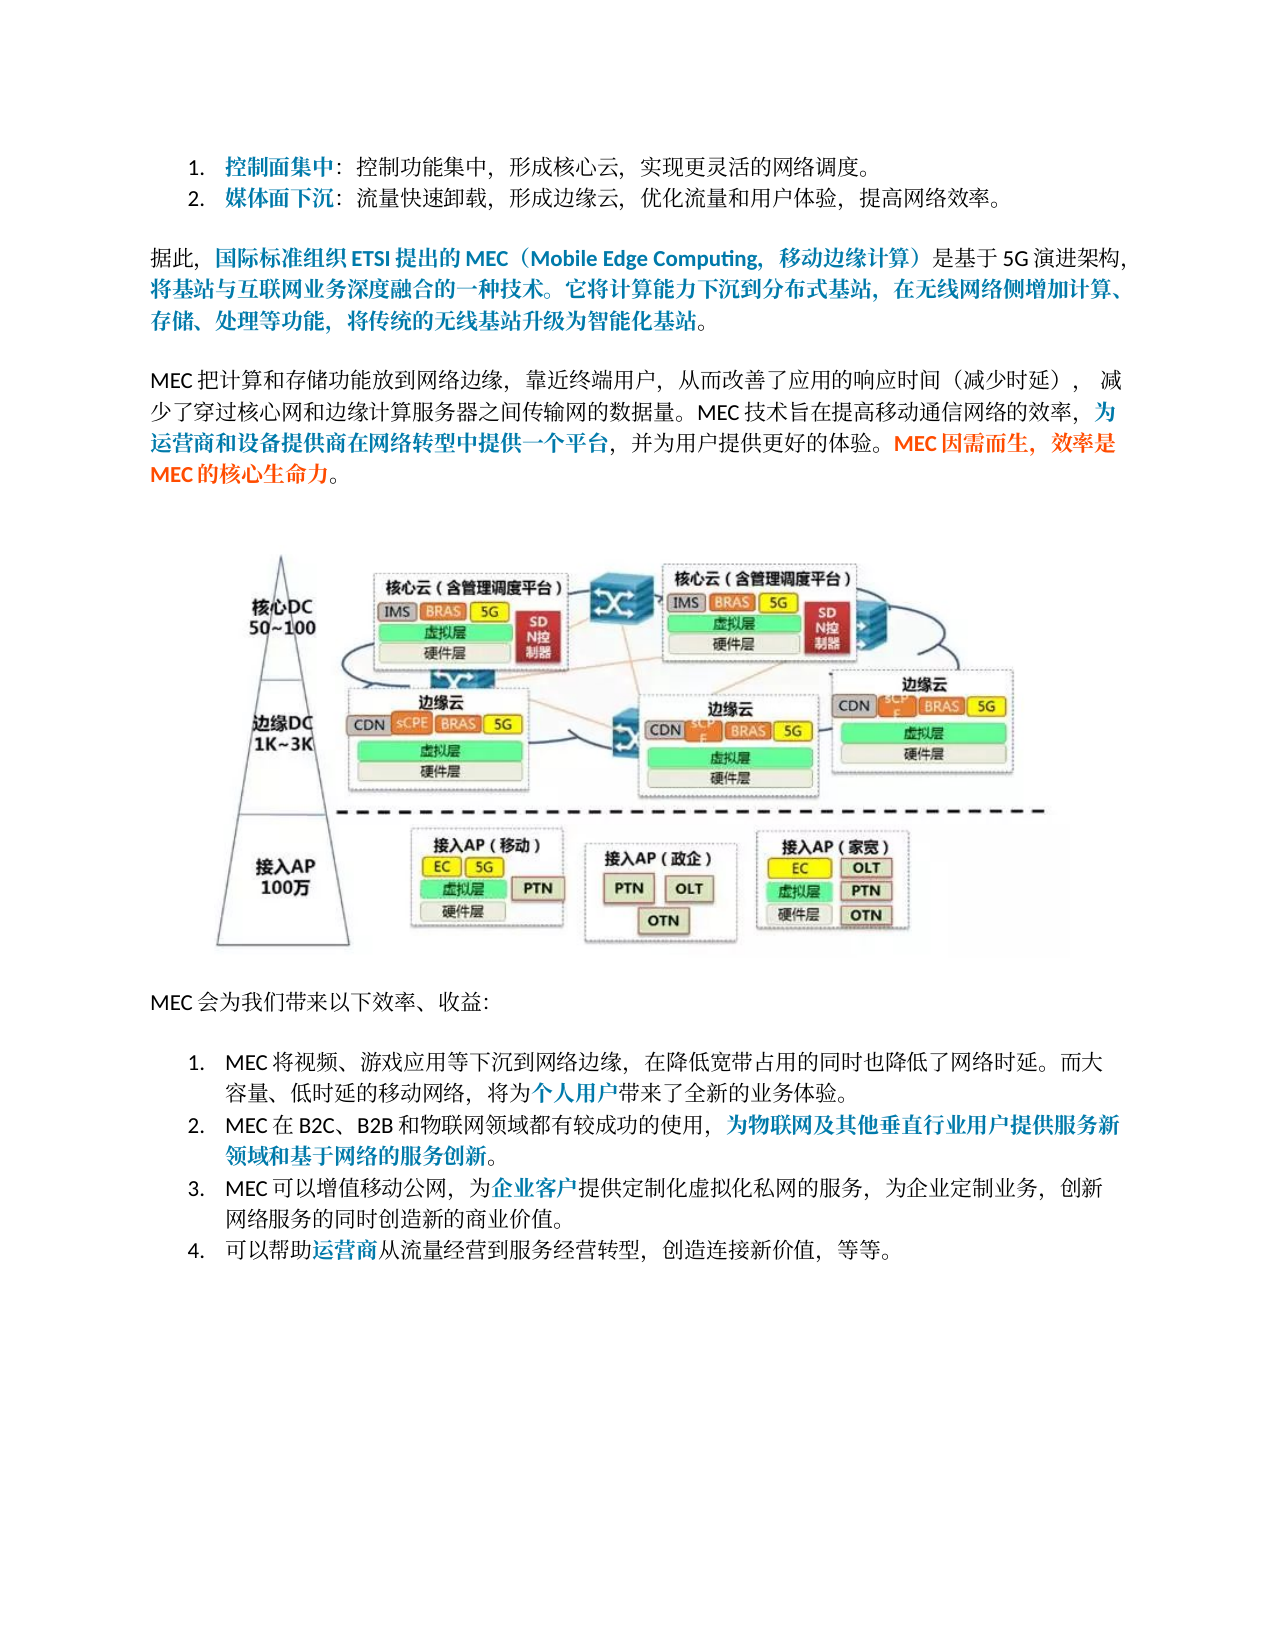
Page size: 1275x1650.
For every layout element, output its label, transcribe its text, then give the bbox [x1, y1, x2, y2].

list 可以帮助运营商从流量经营到服务经营转型，创造连接新价值，等等。 [187, 1234, 1125, 1265]
list 媒体面下沉：流量快速卸载，形成边缘云，优化流量和用户体验，提高网络效率。 [187, 181, 1125, 213]
text MEC会为我们带来以下效率、收益： [150, 986, 1125, 1017]
list MEC将视频、游戏应用等下沉到网络边缘，在降低宽带占用的同时也降低了网络时延。而大容量、低时延的移动网络，将为个人用户带来了全新的业务体验。 [187, 1045, 1125, 1108]
list 控制面集中：控制功能集中，形成核心云，实现更灵活的网络调度。 [187, 150, 1125, 181]
list MEC可以增值移动公网，为企业客户提供定制化虚拟化私网的服务，为企业定制业务，创新网络服务的同时创造新的商业价值。 [187, 1171, 1125, 1234]
text MEC把计算和存储功能放到网络边缘，靠近终端用户，从而改善了应用的响应时间（减少时延）， 减少了穿过核心网和边缘计算服务器之间传输网的数据量。MEC技术旨在提高移动通信网络的效率，为运营商和设备提供商在网络转型中提供一个平台，并为用户提供更好的体验。MEC因需而生，效率是MEC的核心生命力。 [150, 363, 1125, 489]
list MEC在B2C、B2B和物联网领域都有较成功的使用，为物联网及其他垂直行业用户提供服务新领域和基于网络的服务创新。 [187, 1108, 1125, 1171]
picture [205, 545, 1070, 958]
text 据此，国际标准组织ETSI提出的MEC（Mobile Edge Computing，移动边缘计算）是基于5G演进架构，将基站与互联网业务深度融合的一种技术。它将计算能力下沉到分布式基站，在无线网络侧增加计算、存储、处理等功能，将传统的无线基站升级为智能化基站。 [150, 241, 1125, 335]
